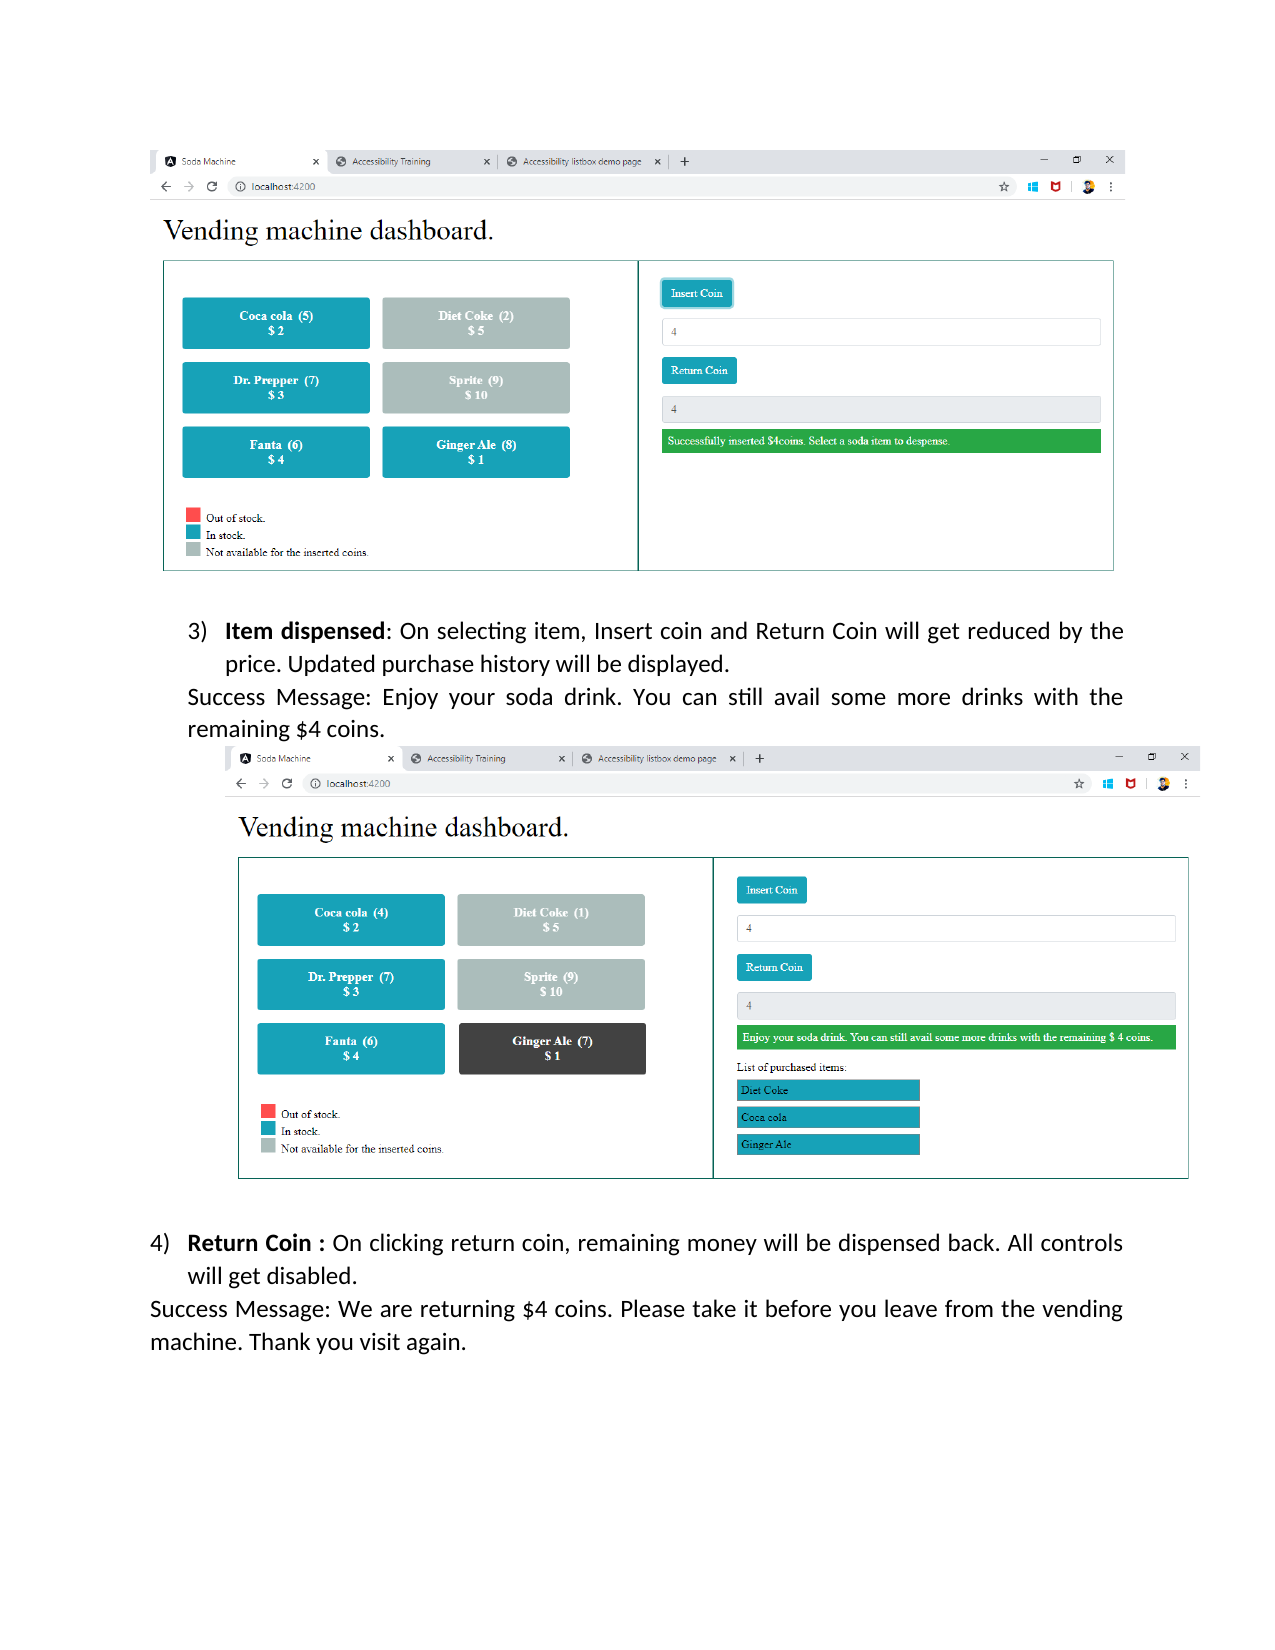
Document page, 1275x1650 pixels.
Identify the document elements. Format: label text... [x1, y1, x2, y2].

picture [150, 150, 1125, 580]
text Success Message: Enjoy your soda drink. You can still avail some more drinks with the remaining $4 coins. [187, 681, 1125, 744]
text Success Message: We are returning $4 coins. Please take it before you leave from the vending machine. Thank you visit again. [150, 1293, 1125, 1356]
picture [225, 746, 1200, 1192]
list Return Coin : On clicking return coin, remaining money will be dispensed back. All controls will get disabled. [150, 1227, 1125, 1290]
list Item dispensed: On selecting item, Insert coin and Return Coin will get reduced by the price. Updated purchase history will be displayed. [187, 615, 1125, 678]
